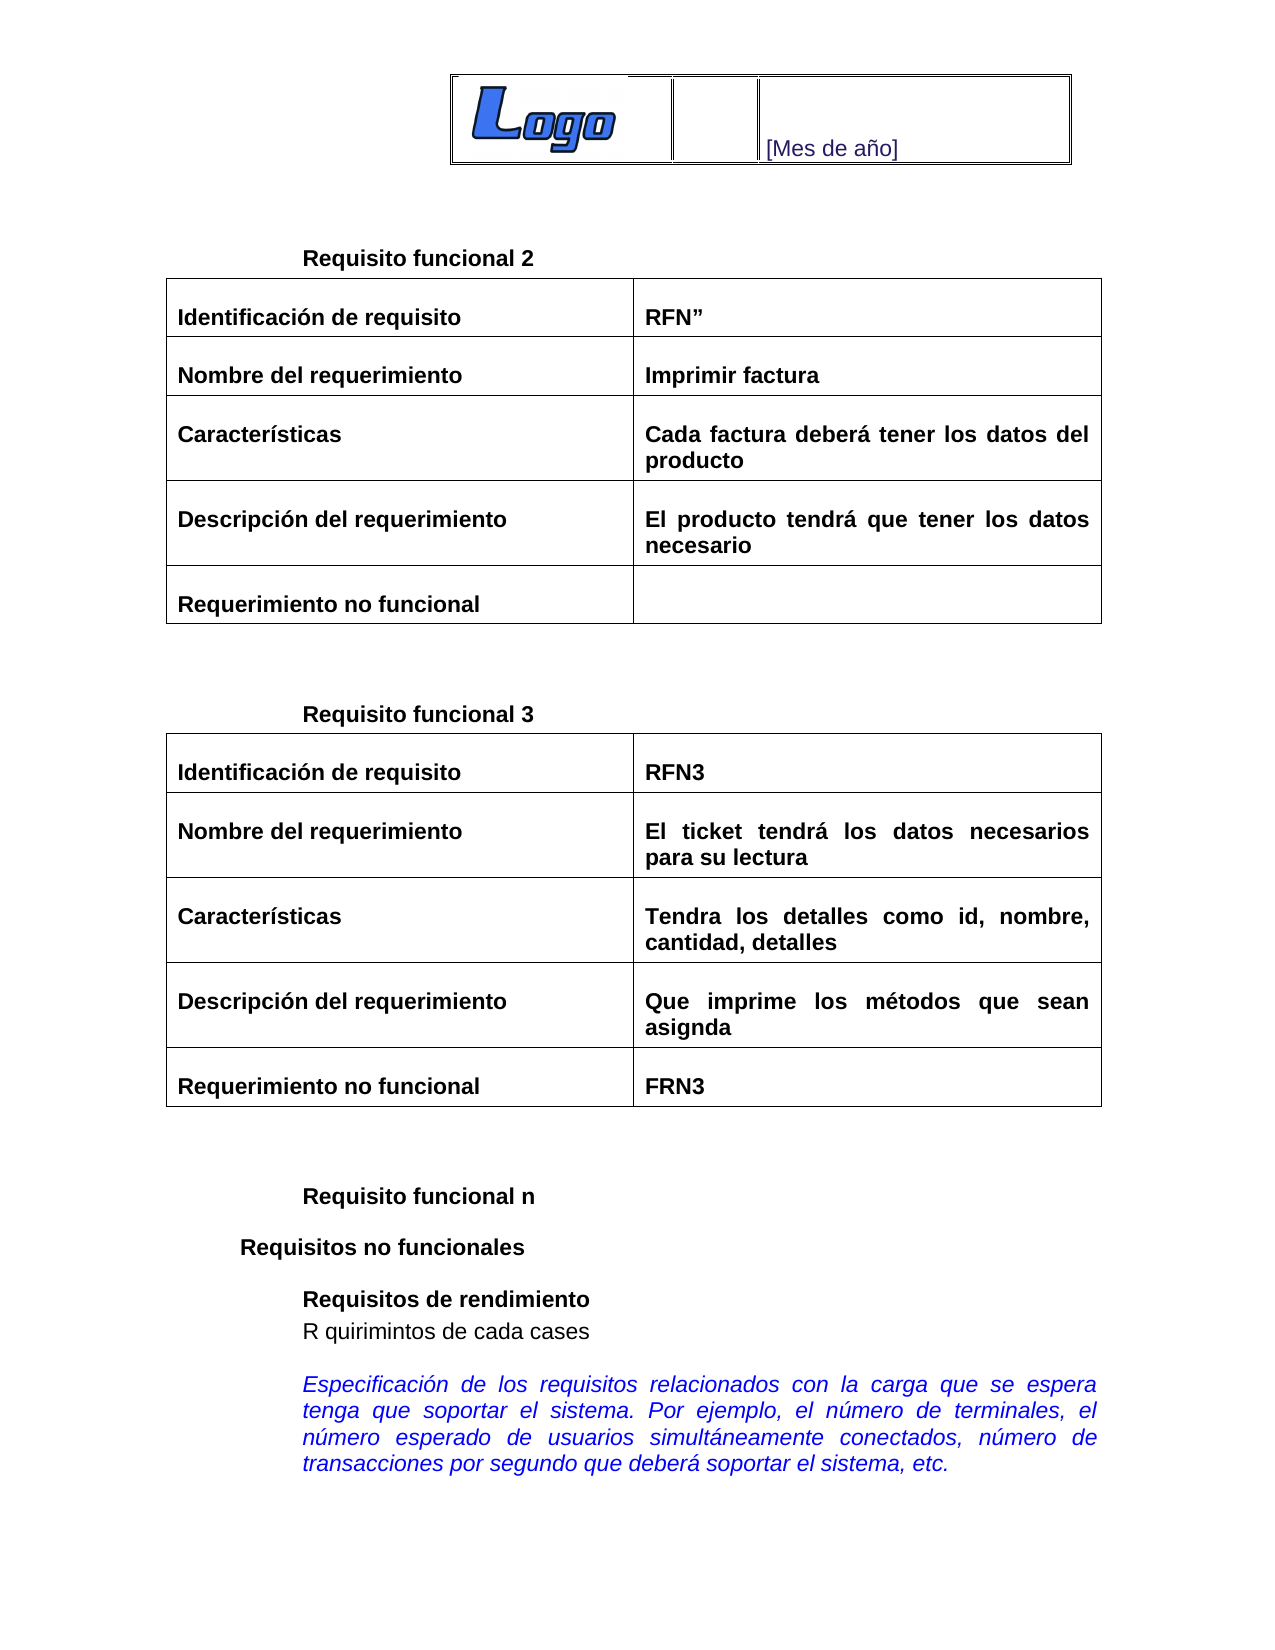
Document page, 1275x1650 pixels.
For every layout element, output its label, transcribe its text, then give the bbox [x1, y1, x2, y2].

table_header Identificación de requisito [167, 734, 633, 792]
table_cell Características [167, 396, 633, 480]
table_cell Requerimiento no funcional [167, 1048, 633, 1106]
table_cell Imprimir factura [634, 337, 1101, 395]
table_cell El producto tendrá que tener los datos necesario [634, 481, 1101, 565]
text Especificación de los requisitos relacionados con la carga que se espera tenga que soportar el sistema. Por ejemplo, el número de terminales, el número esperado de usuarios simultáneamente conectados, número de transacciones por segundo que deberá soportar el sistema, etc. [302, 1371, 1098, 1476]
subtitle Requisito funcional n [302, 1183, 1098, 1209]
table_cell Características [167, 878, 633, 962]
table_cell [634, 566, 1101, 623]
table_cell FRN3 [634, 1048, 1101, 1106]
table_cell Nombre del requerimiento [167, 793, 633, 877]
table_header RFN3 [634, 734, 1101, 792]
subtitle Requisito funcional 2 [302, 245, 1098, 271]
table_cell Cada factura deberá tener los datos del producto [634, 396, 1101, 480]
table_cell Nombre del requerimiento [167, 337, 633, 395]
table_cell Descripción del requerimiento [167, 481, 633, 565]
table_cell Tendra los detalles como id, nombre, cantidad, detalles [634, 878, 1101, 962]
table_header RFN” [634, 279, 1101, 336]
table_cell Que imprime los métodos que sean asignda [634, 963, 1101, 1047]
table_cell Requerimiento no funcional [167, 566, 633, 623]
text R quirimintos de cada cases [302, 1318, 1098, 1345]
subtitle Requisitos no funcionales [240, 1234, 1098, 1261]
subtitle Requisito funcional 3 [302, 701, 1098, 727]
table_cell El ticket tendrá los datos necesarios para su lectura [634, 793, 1101, 877]
subtitle Requisitos de rendimiento [302, 1286, 1098, 1312]
table_cell Descripción del requerimiento [167, 963, 633, 1047]
table_header Identificación de requisito [167, 279, 633, 336]
